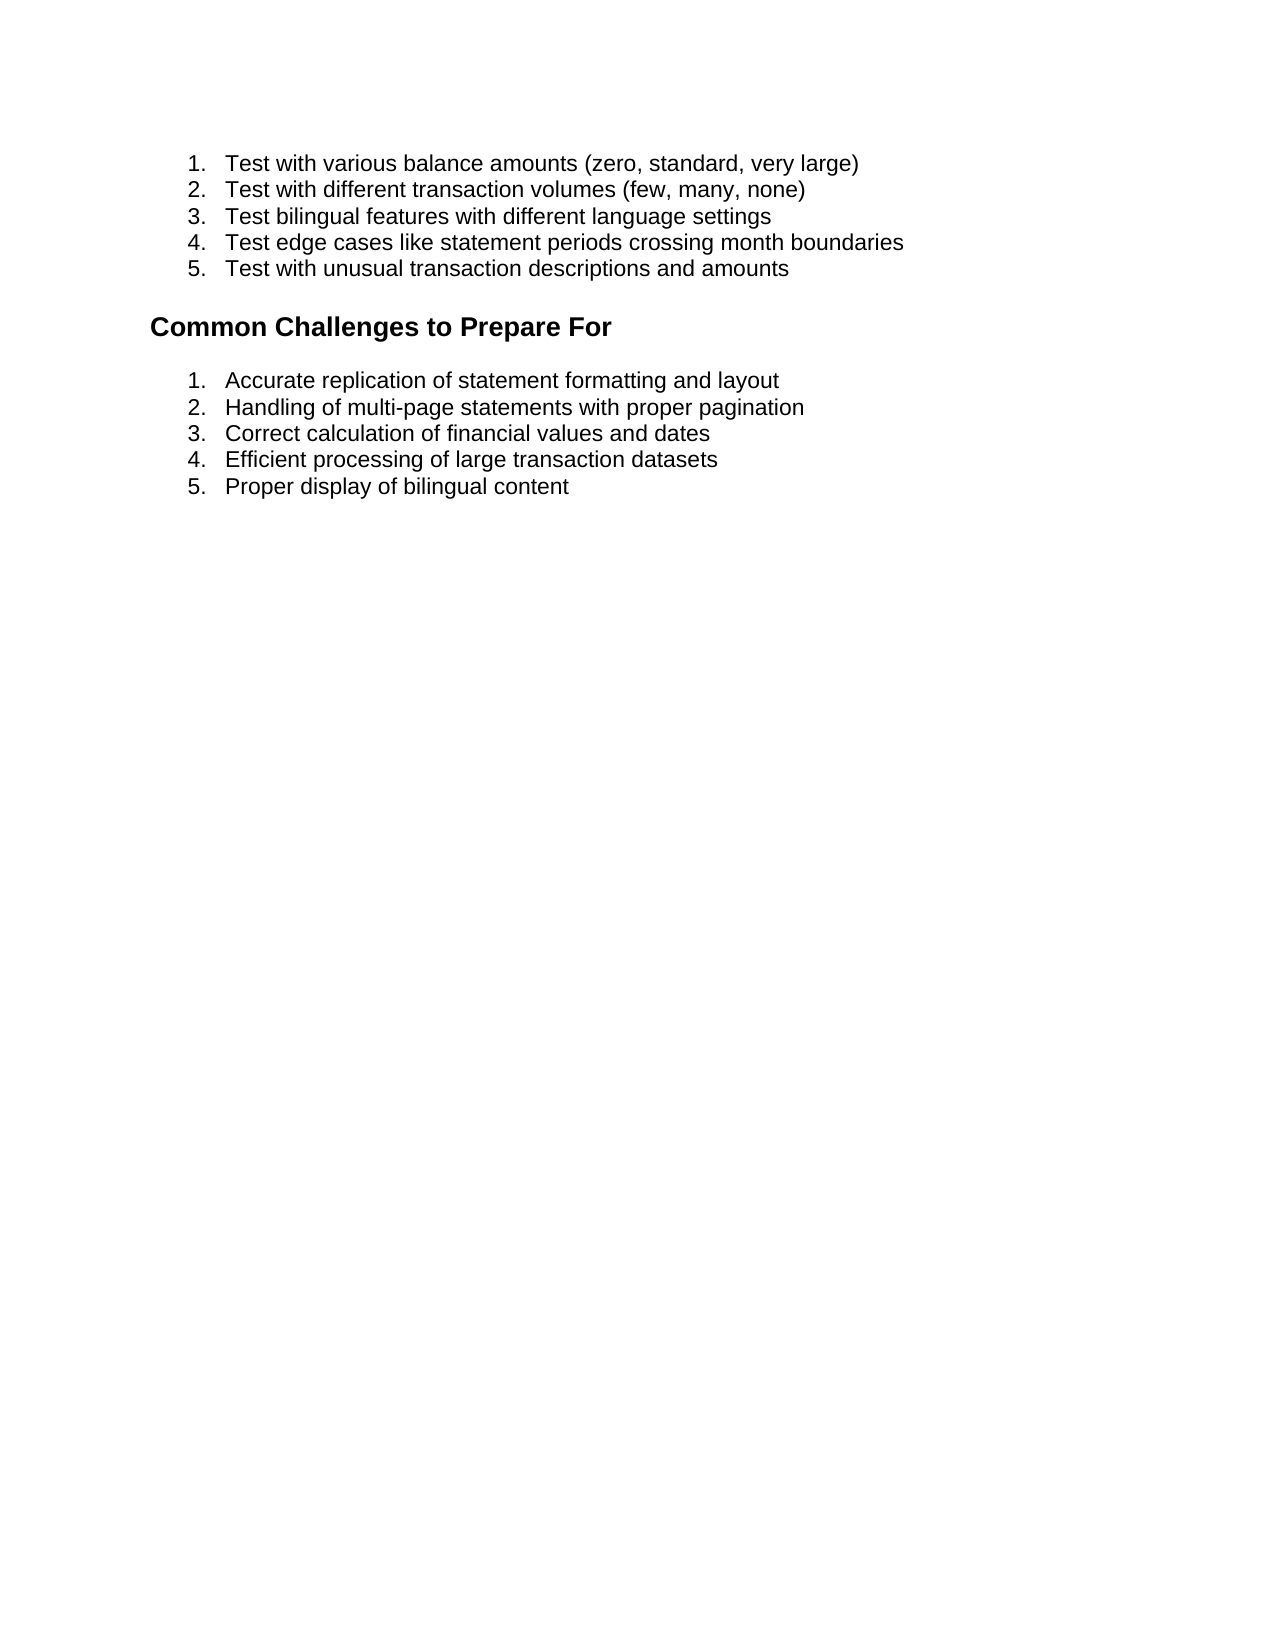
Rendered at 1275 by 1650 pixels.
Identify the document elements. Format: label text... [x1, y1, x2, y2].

list Correct calculation of financial values and dates [187, 420, 1125, 446]
list Test edge cases like statement periods crossing month boundaries [187, 229, 1125, 255]
list Test with different transaction volumes (few, many, none) [187, 176, 1125, 203]
list Handling of multi-page statements with proper pagination [187, 393, 1125, 420]
list Test with various balance amounts (zero, standard, very large) [187, 150, 1125, 176]
subtitle Common Challenges to Prepare For [150, 311, 1125, 342]
list Proper display of bilingual content [187, 473, 1125, 499]
list Test bilingual features with different language settings [187, 203, 1125, 229]
list Efficient processing of large transaction datasets [187, 446, 1125, 473]
list Test with unusual transaction descriptions and amounts [187, 255, 1125, 282]
list Accurate replication of statement formatting and layout [187, 367, 1125, 393]
